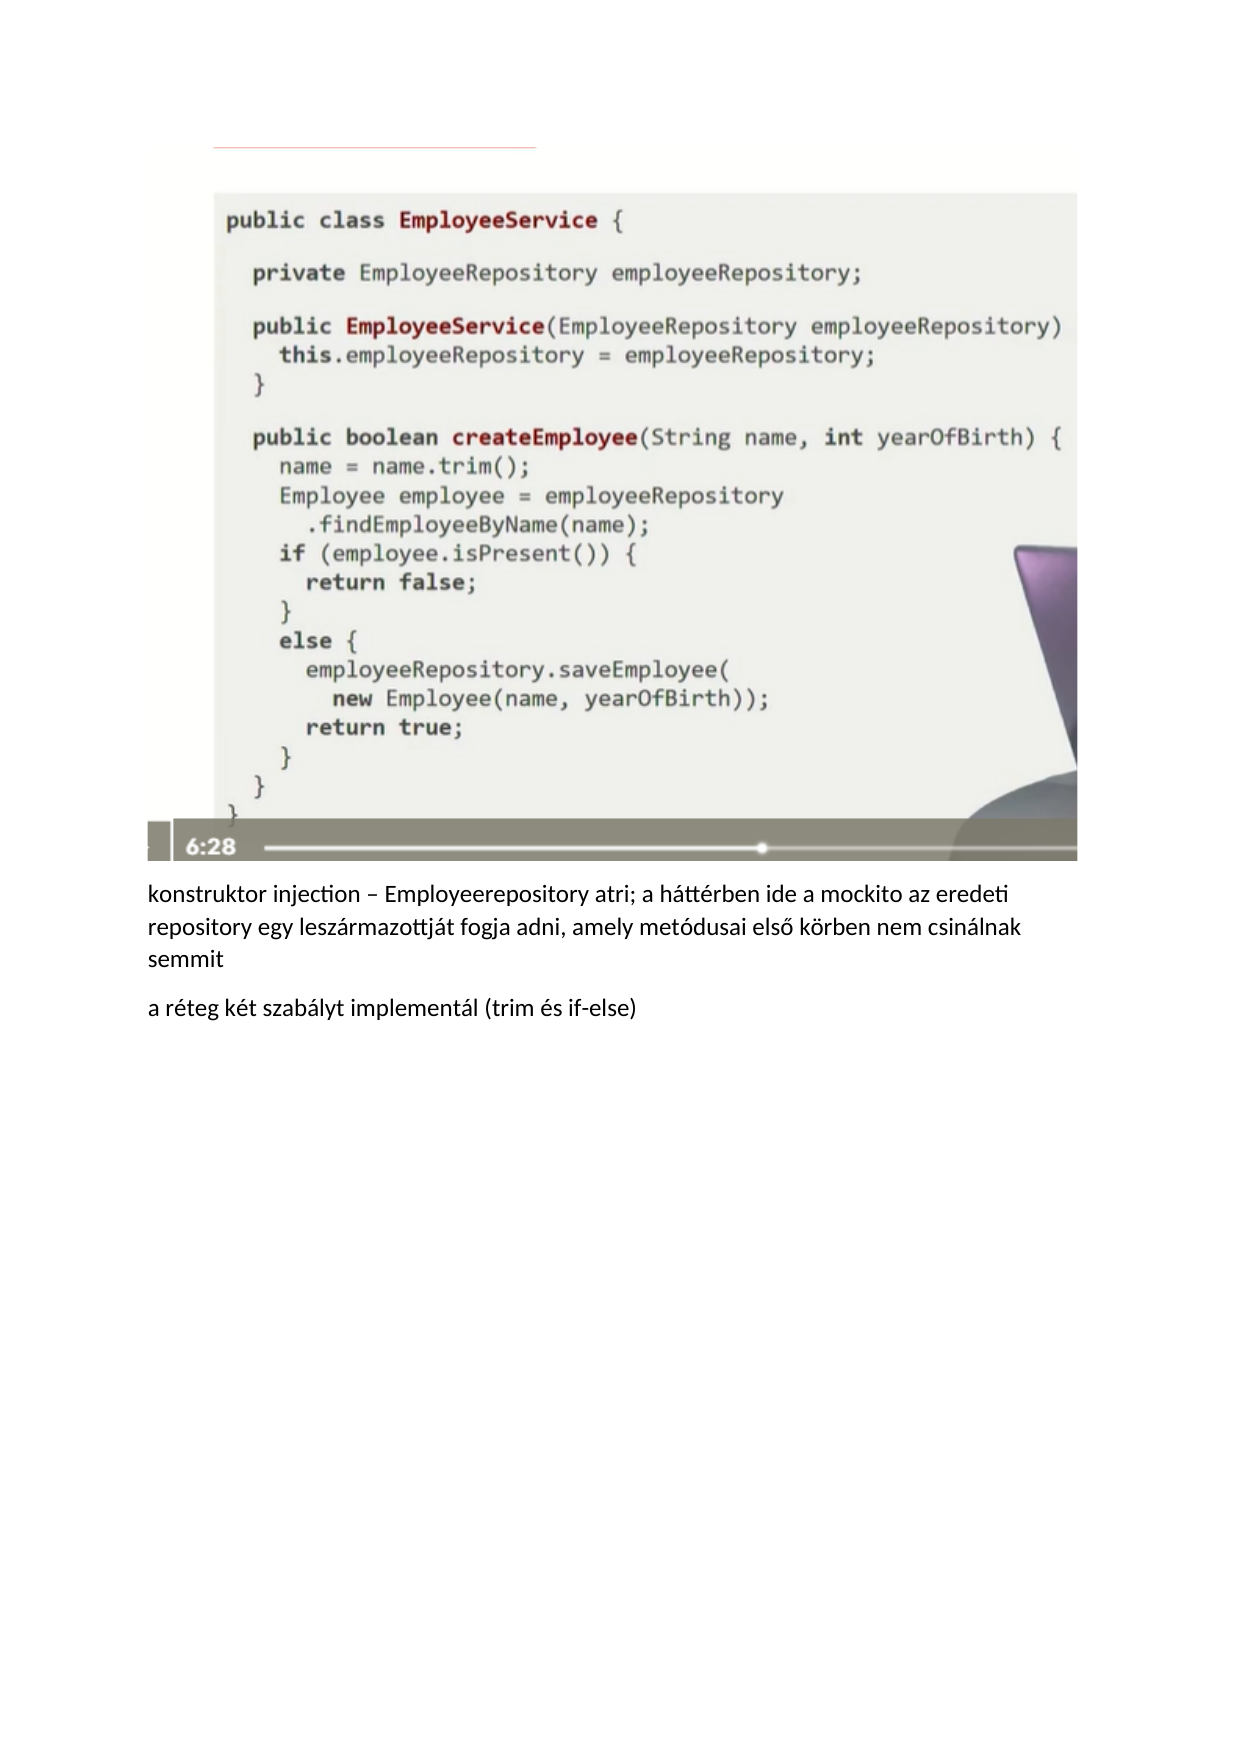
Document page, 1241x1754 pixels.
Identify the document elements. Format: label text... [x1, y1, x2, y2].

picture [147, 147, 1078, 861]
text konstruktor injection – Employeerepository atri; a háttérben ide a mockito az eredeti repository egy leszármazottját fogja adni, amely metódusai első körben nem csinálnak semmit [148, 878, 1093, 973]
text a réteg két szabályt implementál (trim és if-else) [148, 992, 1093, 1022]
